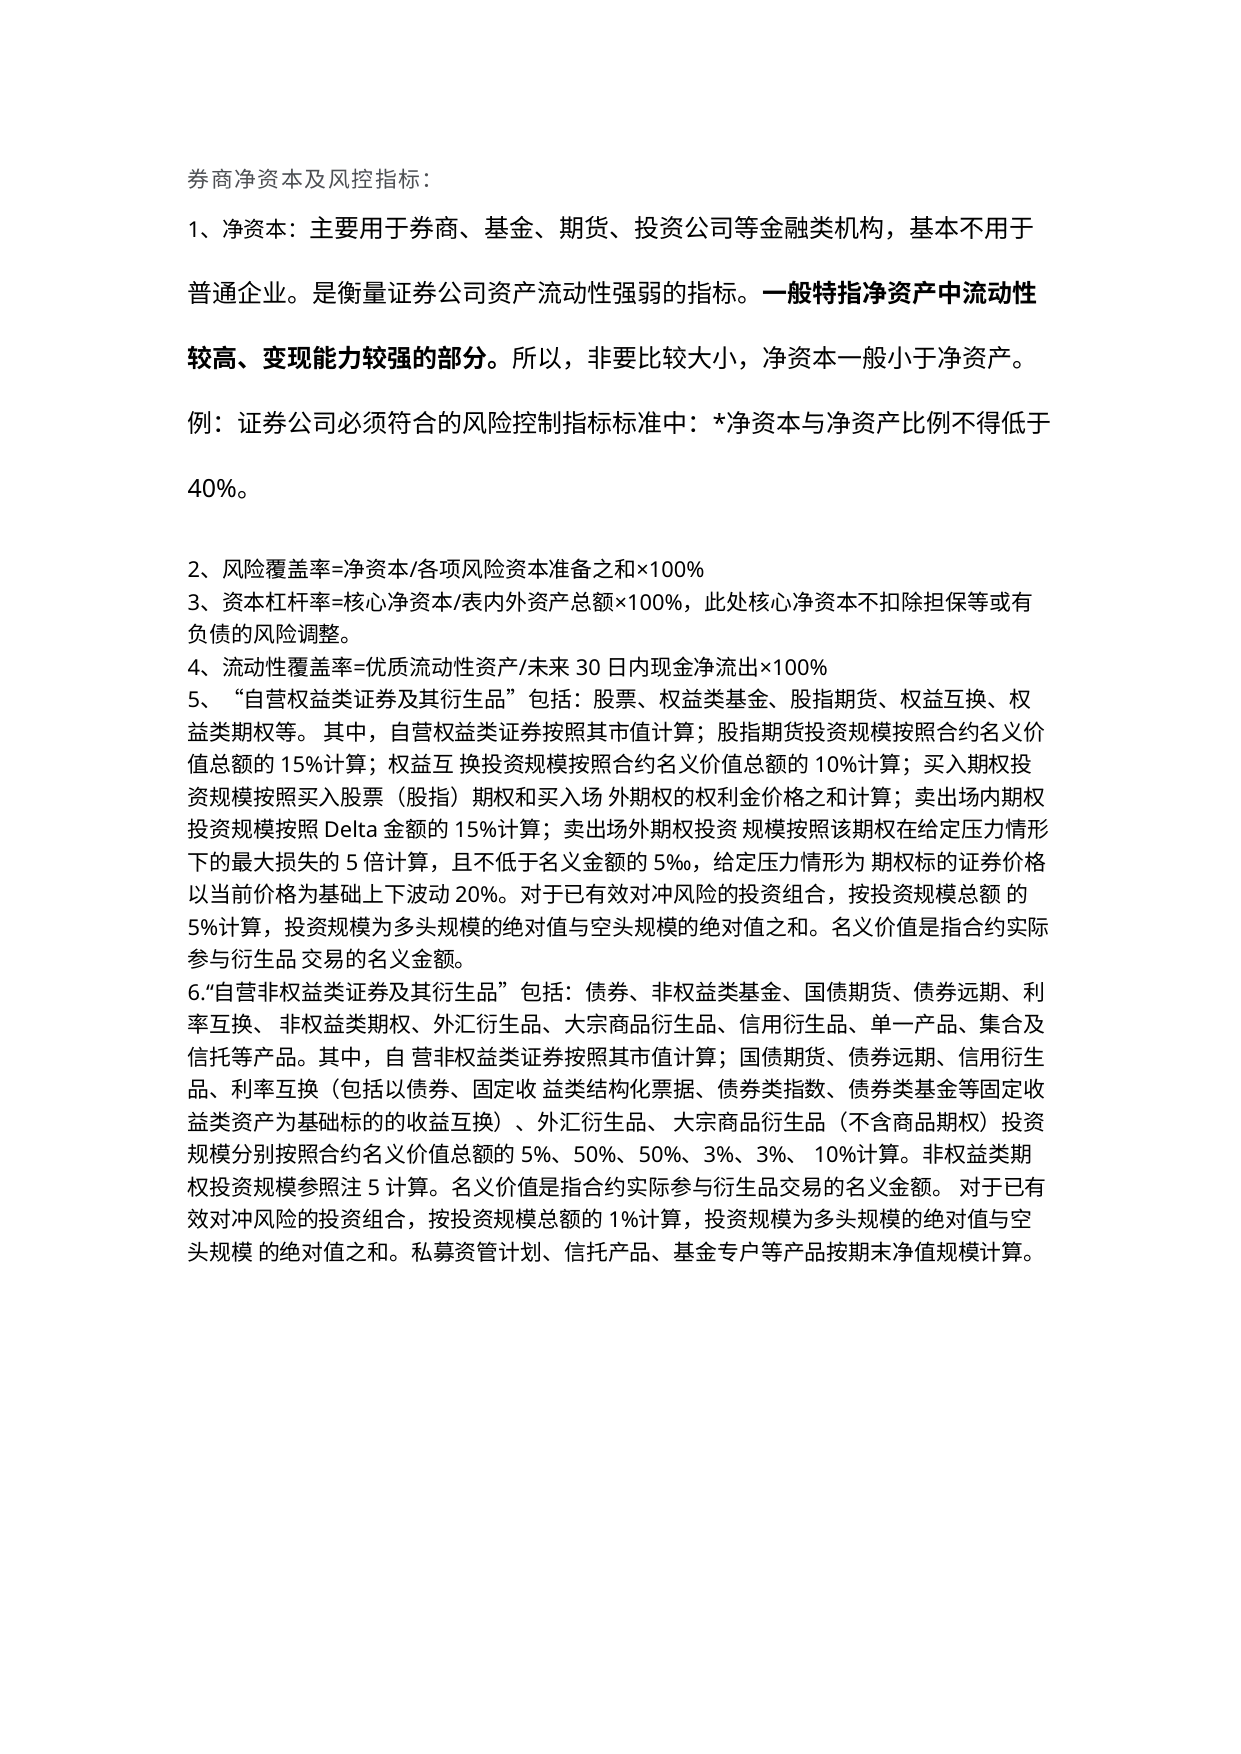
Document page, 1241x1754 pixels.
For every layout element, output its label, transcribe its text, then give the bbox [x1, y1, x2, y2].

text 1、净资本：主要用于券商、基金、期货、投资公司等金融类机构，基本不用于普通企业。是衡量证券公司资产流动性强弱的指标。一般特指净资产中流动性较高、变现能力较强的部分。所以，非要比较大小，净资本一般小于净资产。 例：证券公司必须符合的风险控制指标标准中：*净资本与净资产比例不得低于40%。 [187, 194, 1053, 519]
text 6.“自营非权益类证券及其衍生品”包括：债券、非权益类基金、国债期货、债券远期、利率互换、 非权益类期权、外汇衍生品、大宗商品衍生品、信用衍生品、单一产品、集合及信托等产品。其中，自 营非权益类证券按照其市值计算；国债期货、债券远期、信用衍生品、利率互换（包括以债券、固定收 益类结构化票据、债券类指数、债券类基金等固定收益类资产为基础标的的收益互换）、外汇衍生品、 大宗商品衍生品（不含商品期权）投资规模分别按照合约名义价值总额的 5%、50%、50%、3%、3%、 10%计算。非权益类期权投资规模参照注 5 计算。名义价值是指合约实际参与衍生品交易的名义金额。 对于已有效对冲风险的投资组合，按投资规模总额的 1%计算，投资规模为多头规模的绝对值与空头规模 的绝对值之和。私募资管计划、信托产品、基金专户等产品按期末净值规模计算。 [187, 974, 1053, 1267]
text 4、流动性覆盖率=优质流动性资产/未来 30 日内现金净流出×100% [187, 649, 1053, 682]
text 3、资本杠杆率=核心净资本/表内外资产总额×100%，此处核心净资本不扣除担保等或有负债的风险调整。 [187, 584, 1053, 649]
text 2、风险覆盖率=净资本/各项风险资本准备之和×100% [187, 552, 1053, 584]
text 5、“自营权益类证券及其衍生品”包括：股票、权益类基金、股指期货、权益互换、权益类期权等。 其中，自营权益类证券按照其市值计算；股指期货投资规模按照合约名义价值总额的 15%计算；权益互 换投资规模按照合约名义价值总额的 10%计算；买入期权投资规模按照买入股票（股指）期权和买入场 外期权的权利金价格之和计算；卖出场内期权投资规模按照 Delta 金额的 15%计算；卖出场外期权投资 规模按照该期权在给定压力情形下的最大损失的 5 倍计算，且不低于名义金额的 5‰，给定压力情形为 期权标的证券价格以当前价格为基础上下波动 20%。对于已有效对冲风险的投资组合，按投资规模总额 的 5%计算，投资规模为多头规模的绝对值与空头规模的绝对值之和。名义价值是指合约实际参与衍生品 交易的名义金额。 [187, 682, 1053, 974]
text 券商净资本及风控指标： [187, 162, 1053, 194]
